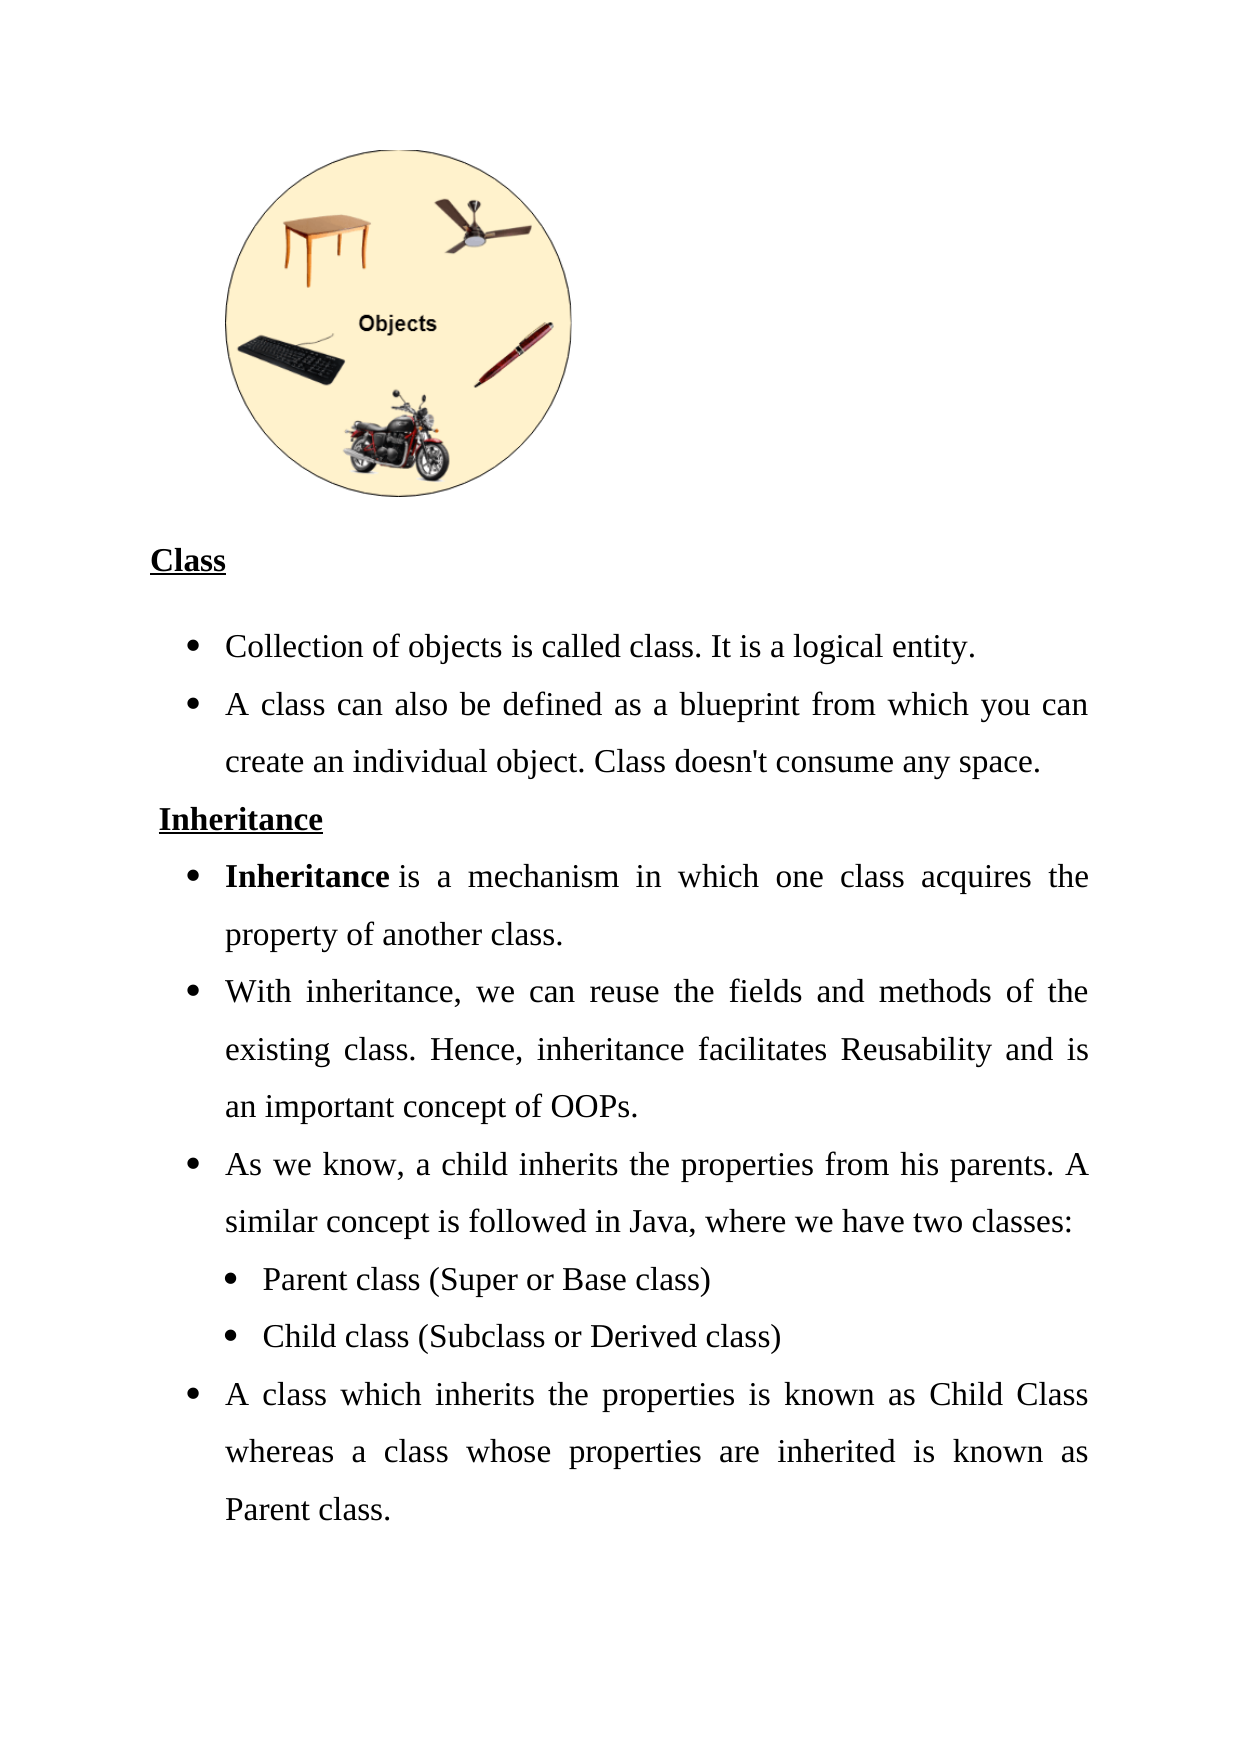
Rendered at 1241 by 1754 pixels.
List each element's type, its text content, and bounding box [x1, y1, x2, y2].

text Class [150, 540, 1090, 578]
picture [225, 150, 572, 497]
list Child class (Subclass or Derived class) [225, 1316, 1090, 1355]
list As we know, a child inherits the properties from his parents. A similar concept is followed in Java, where we have two classes: [187, 1144, 1090, 1240]
list Collection of objects is called class. It is a logical entity. [187, 626, 1090, 665]
list Inheritance is a mechanism in which one class acquires the property of another class. [187, 856, 1090, 952]
list A class can also be defined as a blueprint from which you can create an individual object. Class doesn't consume any space. [187, 684, 1090, 780]
list Parent class (Super or Base class) [225, 1259, 1090, 1297]
text Inheritance [150, 799, 1090, 837]
list A class which inherits the properties is known as Child Class whereas a class whose properties are inherited is known as Parent class. [187, 1374, 1090, 1527]
list With inheritance, we can reuse the fields and methods of the existing class. Hence, inheritance facilitates Reusability and is an important concept of OOPs. [187, 971, 1090, 1125]
